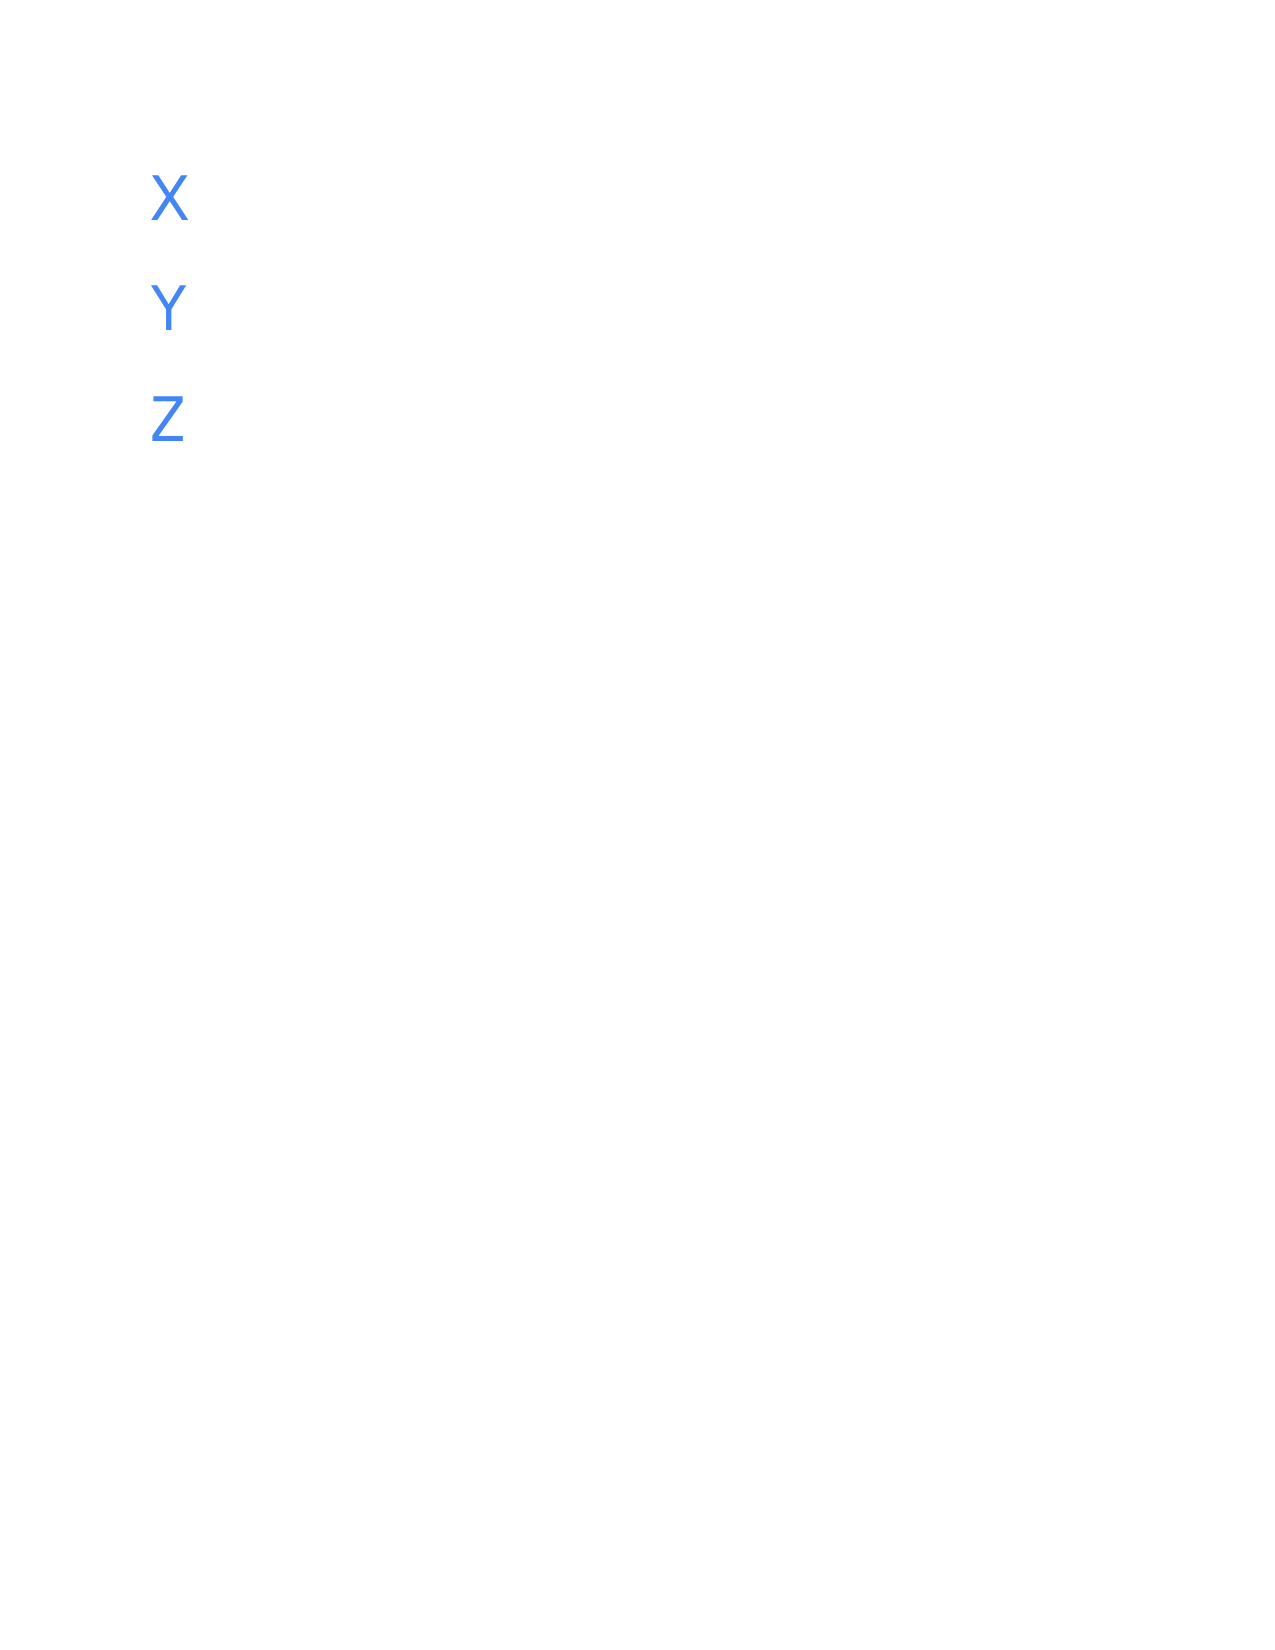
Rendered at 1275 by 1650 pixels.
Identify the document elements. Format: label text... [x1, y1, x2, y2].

text Z [150, 381, 1125, 459]
text X [150, 159, 1125, 238]
text Y [150, 270, 1125, 348]
